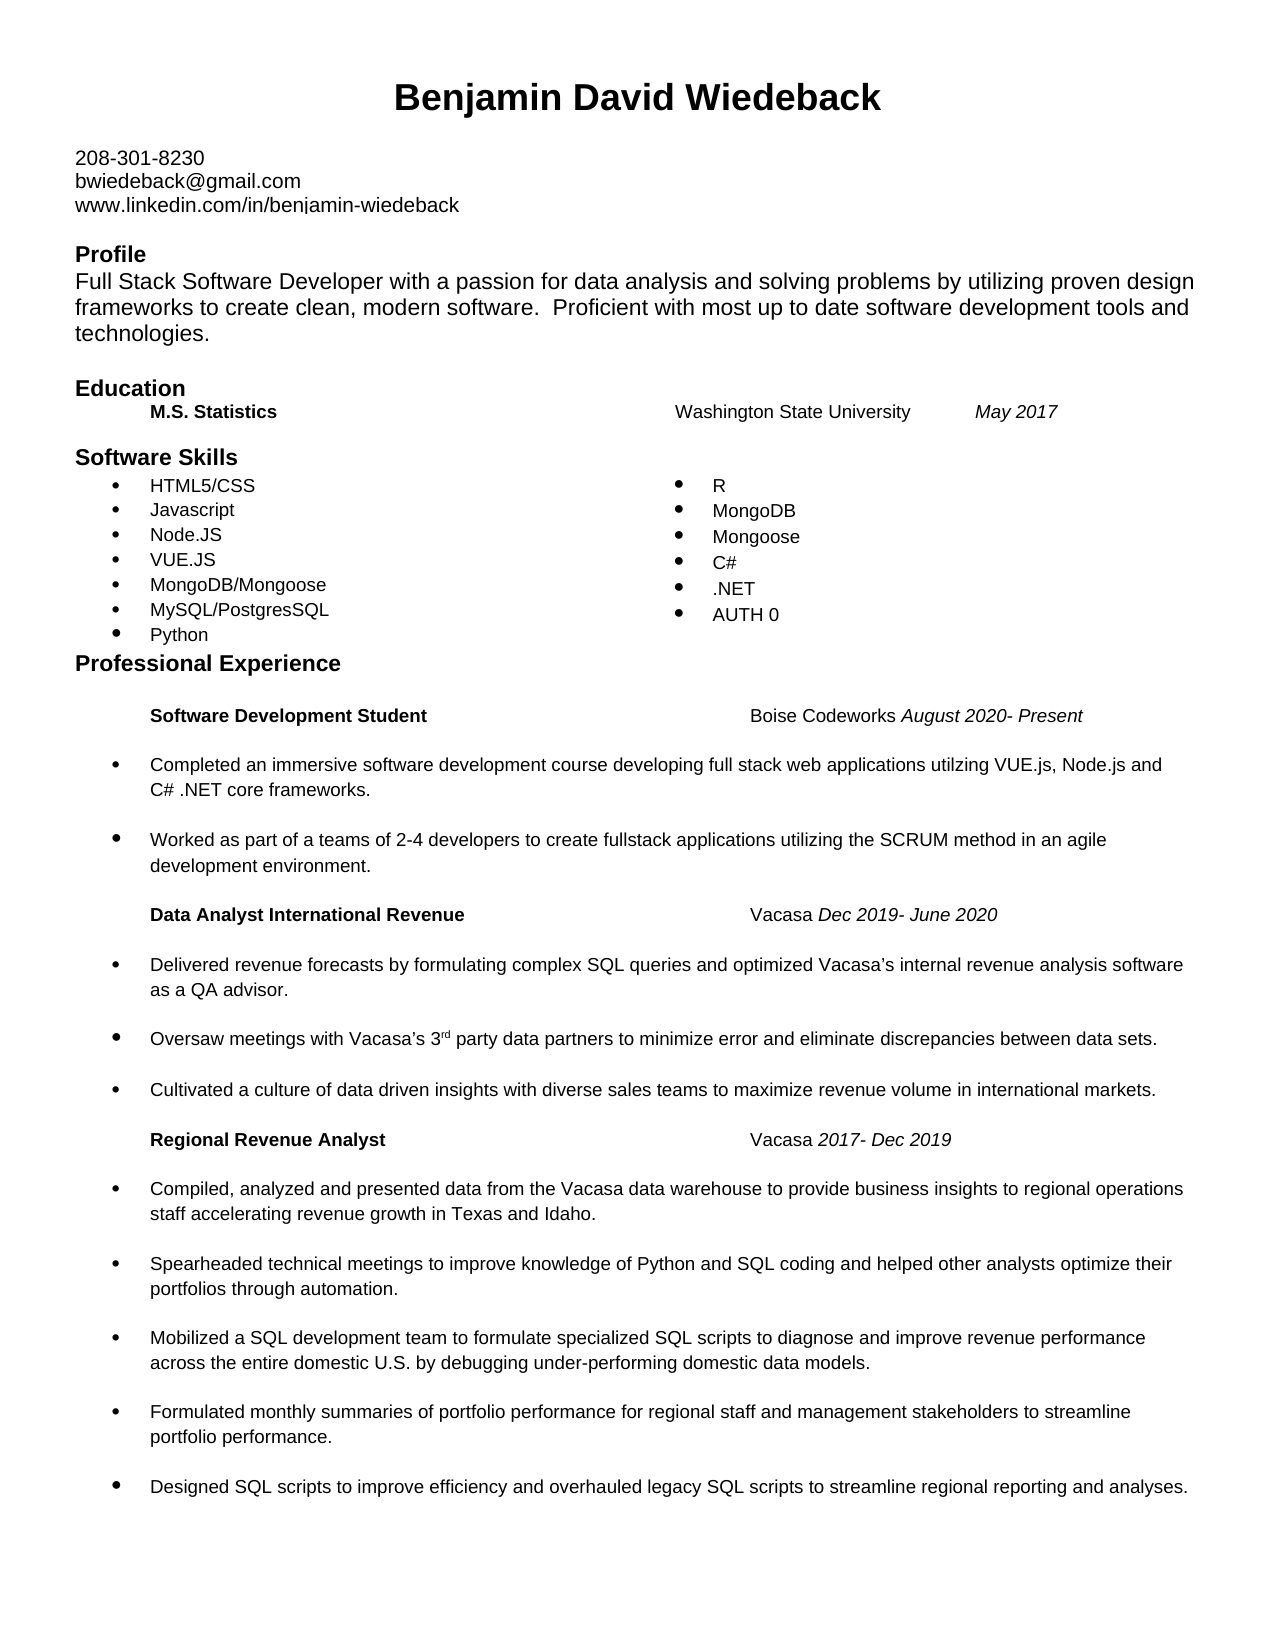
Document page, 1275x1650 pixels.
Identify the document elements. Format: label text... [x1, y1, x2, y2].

list R [675, 474, 1200, 497]
list Completed an immersive software development course developing full stack web applications utilzing VUE.js, Node.js and C# .NET core frameworks. [112, 754, 1200, 801]
list Spearheaded technical meetings to improve knowledge of Python and SQL coding and helped other analysts optimize their portfolios through automation. [112, 1252, 1200, 1299]
text Software Skills [75, 444, 1200, 471]
list Designed SQL scripts to improve efficiency and overhauled legacy SQL scripts to streamline regional reporting and analyses. [112, 1476, 1200, 1498]
text Data Analyst International Revenue Vacasa Dec 2019- June 2020 [150, 904, 1200, 926]
text 208-301-8230 [75, 145, 1200, 169]
list Worked as part of a teams of 2-4 developers to create fullstack applications utilizing the SCRUM method in an agile development environment. [112, 829, 1200, 876]
list VUE.JS [112, 549, 637, 571]
text Professional Experience [75, 649, 1200, 676]
list Javascript [112, 499, 637, 521]
list AUTH 0 [675, 603, 1200, 626]
list Oversaw meetings with Vacasa’s 3rd party data partners to minimize error and eliminate discrepancies between data sets. [112, 1028, 1200, 1051]
list Compiled, analyzed and presented data from the Vacasa data warehouse to provide business insights to regional operations staff accelerating revenue growth in Texas and Idaho. [112, 1178, 1200, 1224]
text Full Stack Software Developer with a passion for data analysis and solving problems by utilizing proven design frameworks to create clean, modern software. Proficient with most up to date software development tools and technologies. [75, 268, 1200, 347]
list MySQL/PostgresSQL [112, 599, 637, 621]
list Mobilized a SQL development team to formulate specialized SQL scripts to diagnose and improve revenue performance across the entire domestic U.S. by debugging under-performing domestic data models. [112, 1327, 1200, 1373]
list Python [112, 624, 637, 646]
text Regional Revenue Analyst Vacasa 2017- Dec 2019 [150, 1128, 1200, 1150]
list Mongoose [675, 526, 1200, 548]
text Profile [75, 241, 1200, 268]
list MongoDB/Mongoose [112, 574, 637, 596]
text Benjamin David Wiedeback [75, 75, 1200, 118]
list Cultivated a culture of data driven insights with diverse sales teams to maximize revenue volume in international markets. [112, 1079, 1200, 1100]
list Node.JS [112, 524, 637, 546]
list Delivered revenue forecasts by formulating complex SQL queries and optimized Vacasa’s internal revenue analysis software as a QA advisor. [112, 953, 1200, 1000]
list Formulated monthly summaries of portfolio performance for regional staff and management stakeholders to streamline portfolio performance. [112, 1401, 1200, 1448]
text Software Development Student Boise Codeworks August 2020- Present [150, 704, 1200, 726]
list C# [675, 552, 1200, 574]
text Education [75, 375, 1200, 401]
text bwiedeback@gmail.com [75, 169, 1153, 193]
list MongoDB [675, 500, 1200, 523]
list .NET [675, 578, 1200, 600]
text www.linkedin.com/in/benjamin-wiedeback [75, 193, 1200, 217]
list HTML5/CSS [112, 474, 637, 496]
text M.S. Statistics Washington State University May 2017 [150, 401, 1200, 423]
